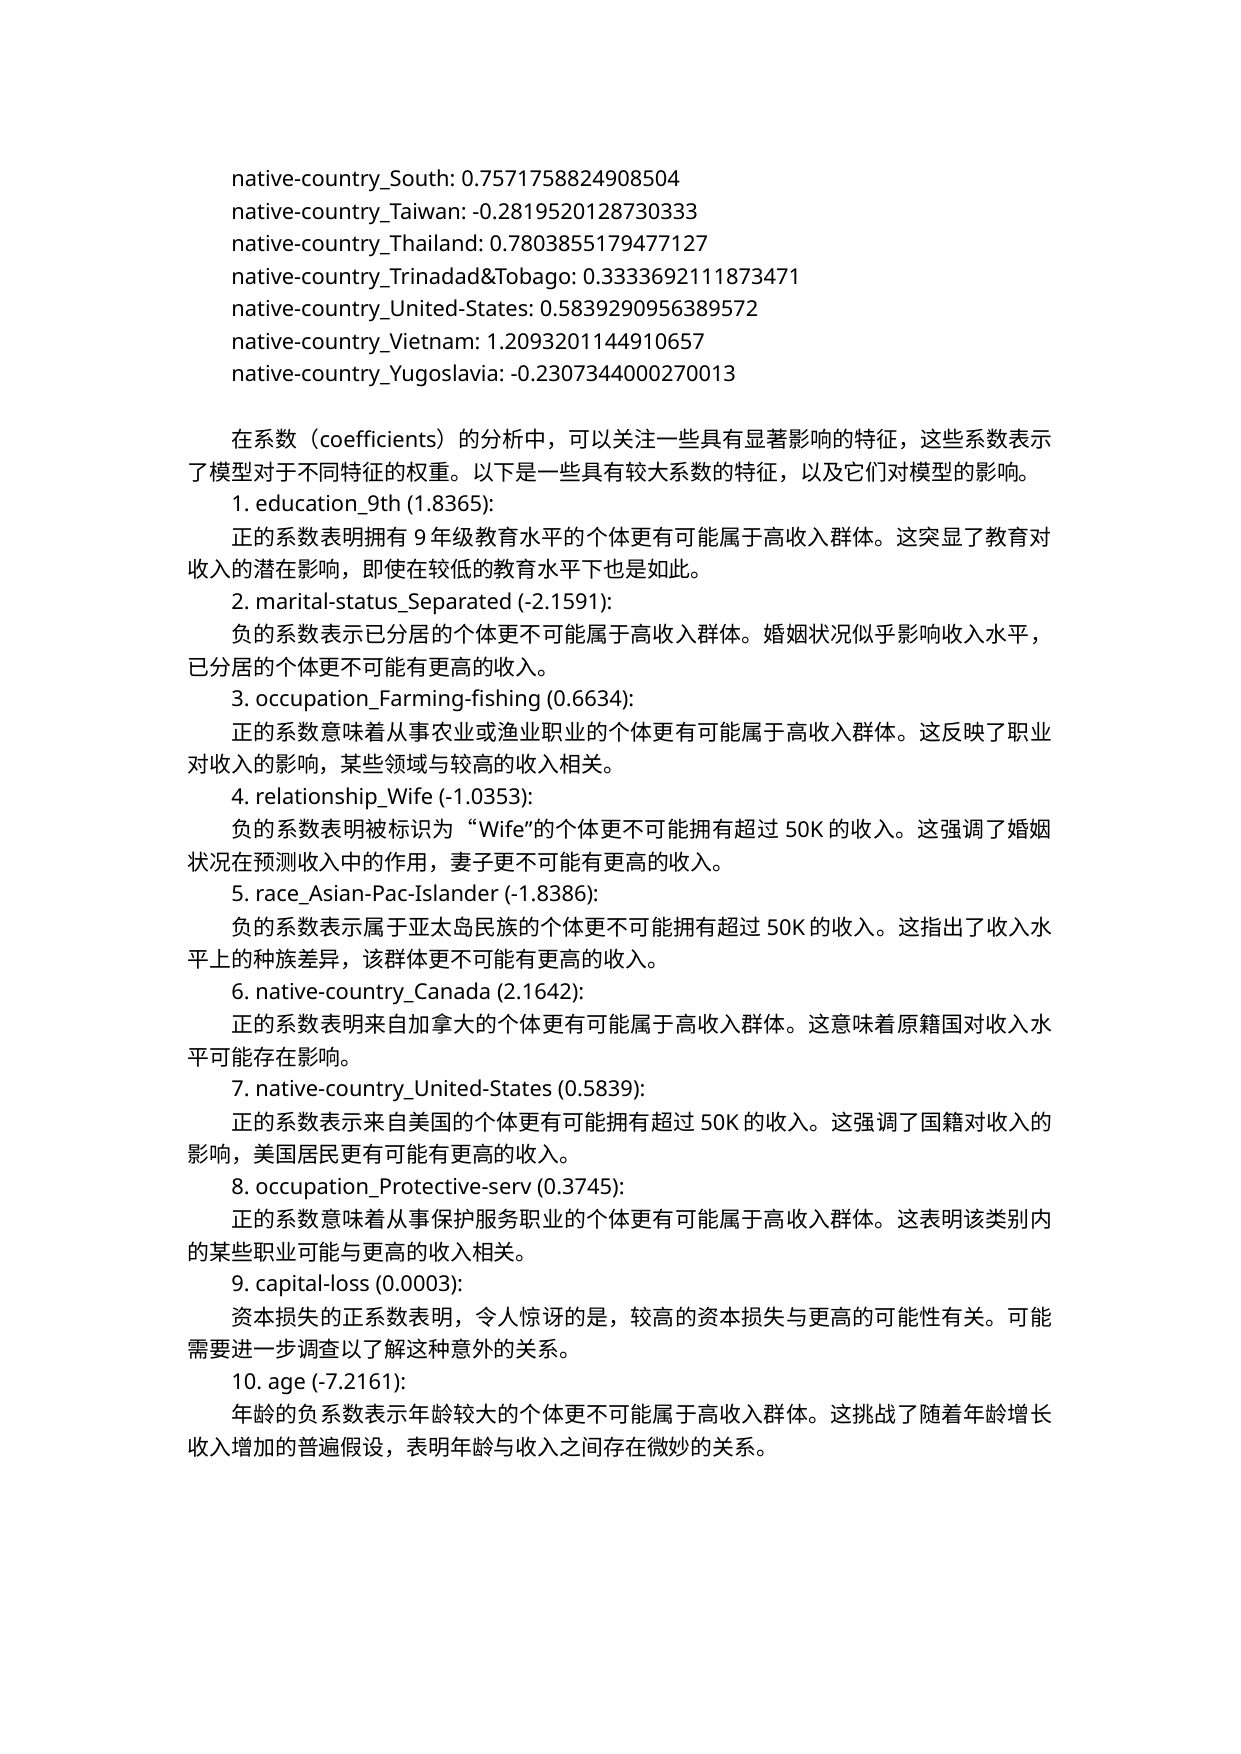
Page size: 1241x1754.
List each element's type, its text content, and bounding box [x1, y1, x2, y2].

text 2. marital-status_Separated (-2.1591): [187, 584, 1053, 617]
text 正的系数意味着从事农业或渔业职业的个体更有可能属于高收入群体。这反映了职业对收入的影响，某些领域与较高的收入相关。 [187, 714, 1053, 779]
text 正的系数意味着从事保护服务职业的个体更有可能属于高收入群体。这表明该类别内的某些职业可能与更高的收入相关。 [187, 1202, 1053, 1267]
text 正的系数表明来自加拿大的个体更有可能属于高收入群体。这意味着原籍国对收入水平可能存在影响。 [187, 1007, 1053, 1072]
text 8. occupation_Protective-serv (0.3745): [187, 1169, 1053, 1202]
text native-country_Yugoslavia: -0.2307344000270013 [231, 357, 1053, 389]
text 负的系数表示已分居的个体更不可能属于高收入群体。婚姻状况似乎影响收入水平，已分居的个体更不可能有更高的收入。 [187, 617, 1053, 682]
text 1. education_9th (1.8365): [187, 487, 1053, 519]
text 正的系数表明拥有9年级教育水平的个体更有可能属于高收入群体。这突显了教育对收入的潜在影响，即使在较低的教育水平下也是如此。 [187, 519, 1053, 584]
text 7. native-country_United-States (0.5839): [187, 1072, 1053, 1104]
text native-country_United-States: 0.5839290956389572 [231, 292, 1053, 324]
text 6. native-country_Canada (2.1642): [187, 974, 1053, 1007]
text 9. capital-loss (0.0003): [187, 1267, 1053, 1299]
text 年龄的负系数表示年龄较大的个体更不可能属于高收入群体。这挑战了随着年龄增长收入增加的普遍假设，表明年龄与收入之间存在微妙的关系。 [187, 1397, 1053, 1462]
text 在系数（coefficients）的分析中，可以关注一些具有显著影响的特征，这些系数表示了模型对于不同特征的权重。以下是一些具有较大系数的特征，以及它们对模型的影响。 [187, 422, 1053, 487]
text native-country_Vietnam: 1.2093201144910657 [231, 324, 1053, 357]
text 10. age (-7.2161): [187, 1364, 1053, 1397]
text 资本损失的正系数表明，令人惊讶的是，较高的资本损失与更高的可能性有关。可能需要进一步调查以了解这种意外的关系。 [187, 1299, 1053, 1364]
text 5. race_Asian-Pac-Islander (-1.8386): [187, 877, 1053, 909]
text native-country_Taiwan: -0.2819520128730333 [231, 194, 1053, 227]
text 4. relationship_Wife (-1.0353): [187, 779, 1053, 812]
text native-country_Trinadad&Tobago: 0.3333692111873471 [231, 259, 1053, 292]
text native-country_South: 0.7571758824908504 [231, 162, 1053, 194]
text native-country_Thailand: 0.7803855179477127 [231, 227, 1053, 259]
text 3. occupation_Farming-fishing (0.6634): [187, 682, 1053, 714]
text 负的系数表示属于亚太岛民族的个体更不可能拥有超过50K的收入。这指出了收入水平上的种族差异，该群体更不可能有更高的收入。 [187, 909, 1053, 974]
text 负的系数表明被标识为“Wife”的个体更不可能拥有超过50K的收入。这强调了婚姻状况在预测收入中的作用，妻子更不可能有更高的收入。 [187, 812, 1053, 877]
text 正的系数表示来自美国的个体更有可能拥有超过50K的收入。这强调了国籍对收入的影响，美国居民更有可能有更高的收入。 [187, 1104, 1053, 1169]
